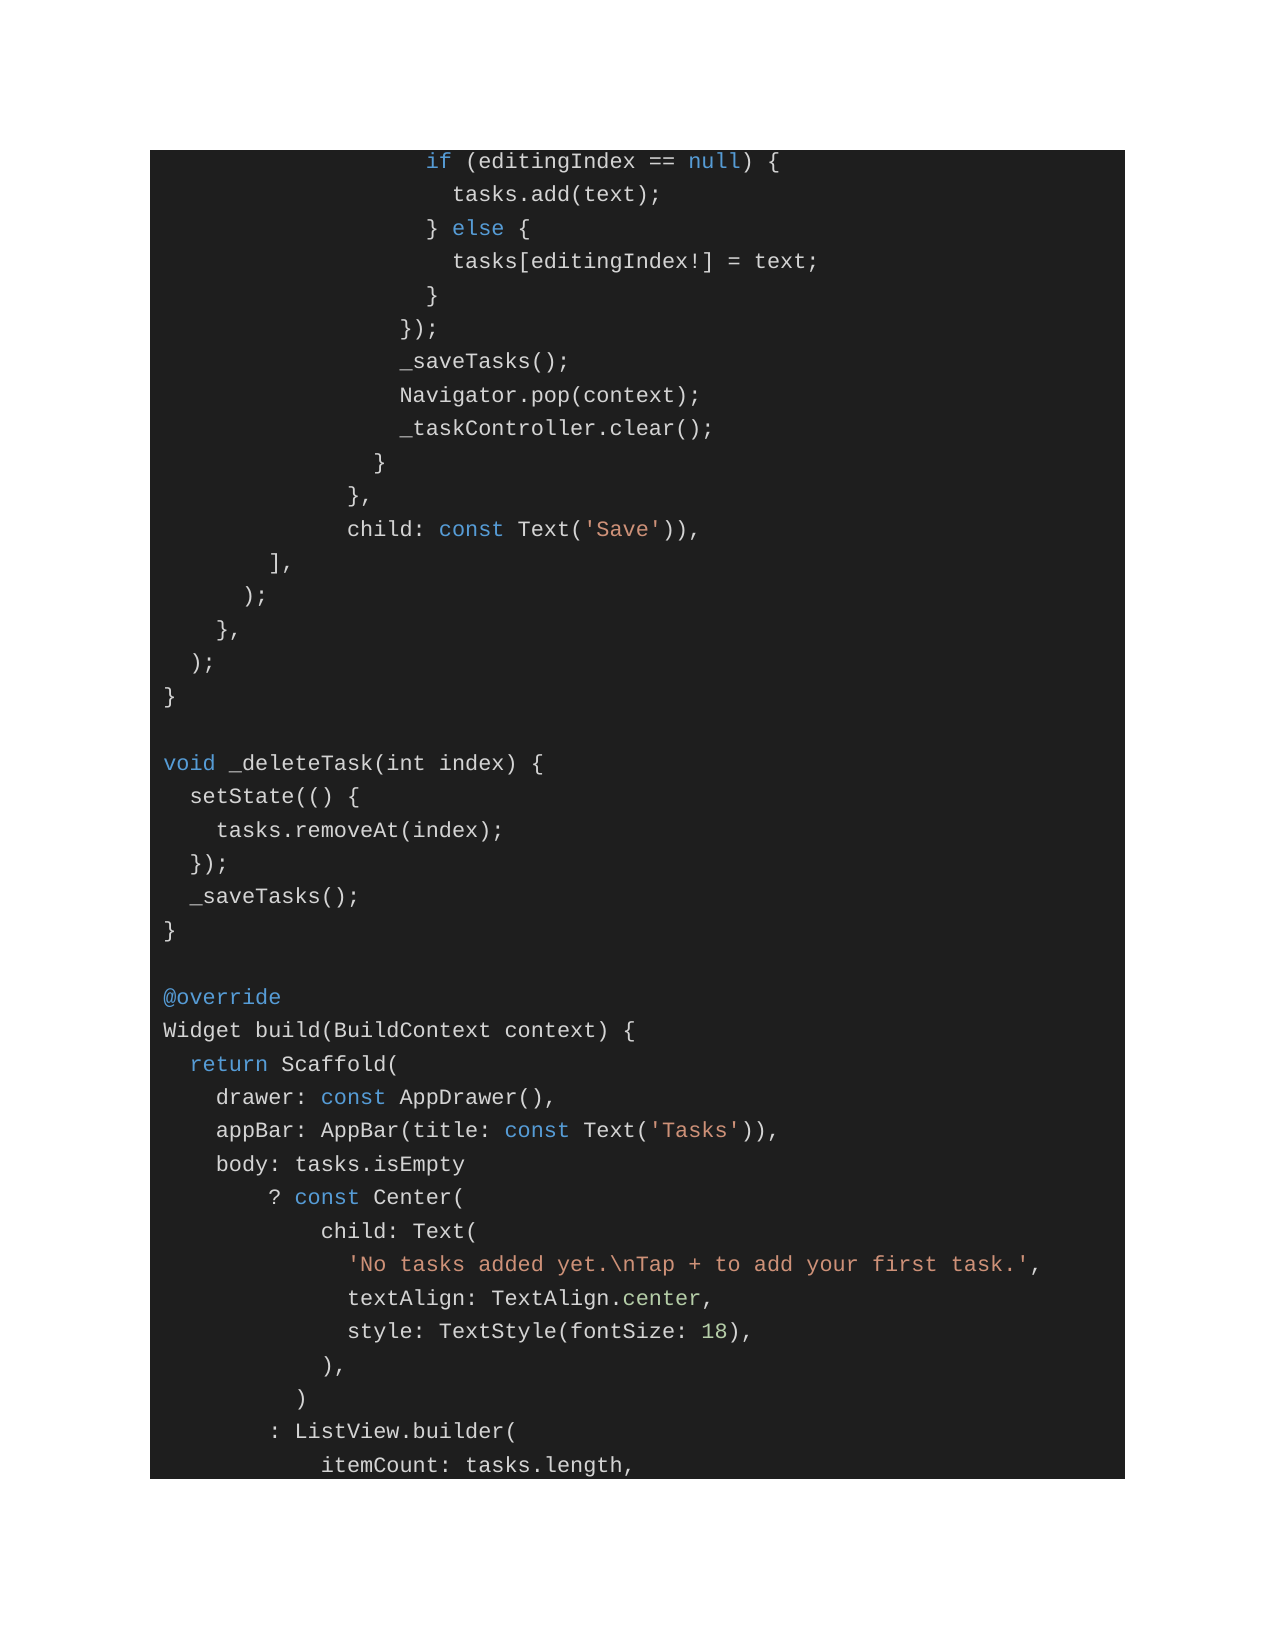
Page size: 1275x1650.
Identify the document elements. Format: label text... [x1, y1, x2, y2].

text return Scaffold( [150, 1053, 1125, 1078]
text ); [150, 585, 1125, 609]
text body: tasks.isEmpty [150, 1153, 1125, 1178]
text setState(() { [150, 785, 1125, 810]
text Widget build(BuildContext context) { [150, 1019, 1125, 1044]
text tasks.add(text); [150, 183, 1125, 208]
text tasks.removeAt(index); [150, 819, 1125, 843]
text void _deleteTask(int index) { [150, 752, 1125, 777]
text if (editingIndex == null) { [150, 150, 1125, 175]
text }); [150, 852, 1125, 877]
text child: Text( [150, 1220, 1125, 1245]
text style: TextStyle(fontSize: 18), [150, 1320, 1125, 1345]
text itemCount: tasks.length, [150, 1454, 1125, 1479]
text }); [150, 317, 1125, 342]
text ); [150, 652, 1125, 676]
text _saveTasks(); [150, 886, 1125, 910]
text tasks[editingIndex!] = text; [150, 250, 1125, 275]
text ), [150, 1354, 1125, 1378]
text } [150, 284, 1125, 308]
text }, [150, 618, 1125, 643]
text }, [150, 484, 1125, 509]
text ], [150, 551, 1125, 576]
text _taskController.clear(); [150, 417, 1125, 442]
text Navigator.pop(context); [150, 384, 1125, 409]
text 'No tasks added yet.\nTap + to add your first task.', [150, 1253, 1125, 1278]
text } [150, 451, 1125, 476]
text drawer: const AppDrawer(), [150, 1086, 1125, 1111]
text } else { [150, 217, 1125, 242]
text : ListView.builder( [150, 1421, 1125, 1445]
text appBar: AppBar(title: const Text('Tasks')), [150, 1120, 1125, 1144]
text } [150, 919, 1125, 944]
text _saveTasks(); [150, 351, 1125, 375]
text ) [150, 1387, 1125, 1412]
text @override [150, 986, 1125, 1011]
text } [150, 685, 1125, 710]
text child: const Text('Save')), [150, 518, 1125, 543]
text textAlign: TextAlign.center, [150, 1287, 1125, 1312]
text ? const Center( [150, 1187, 1125, 1211]
